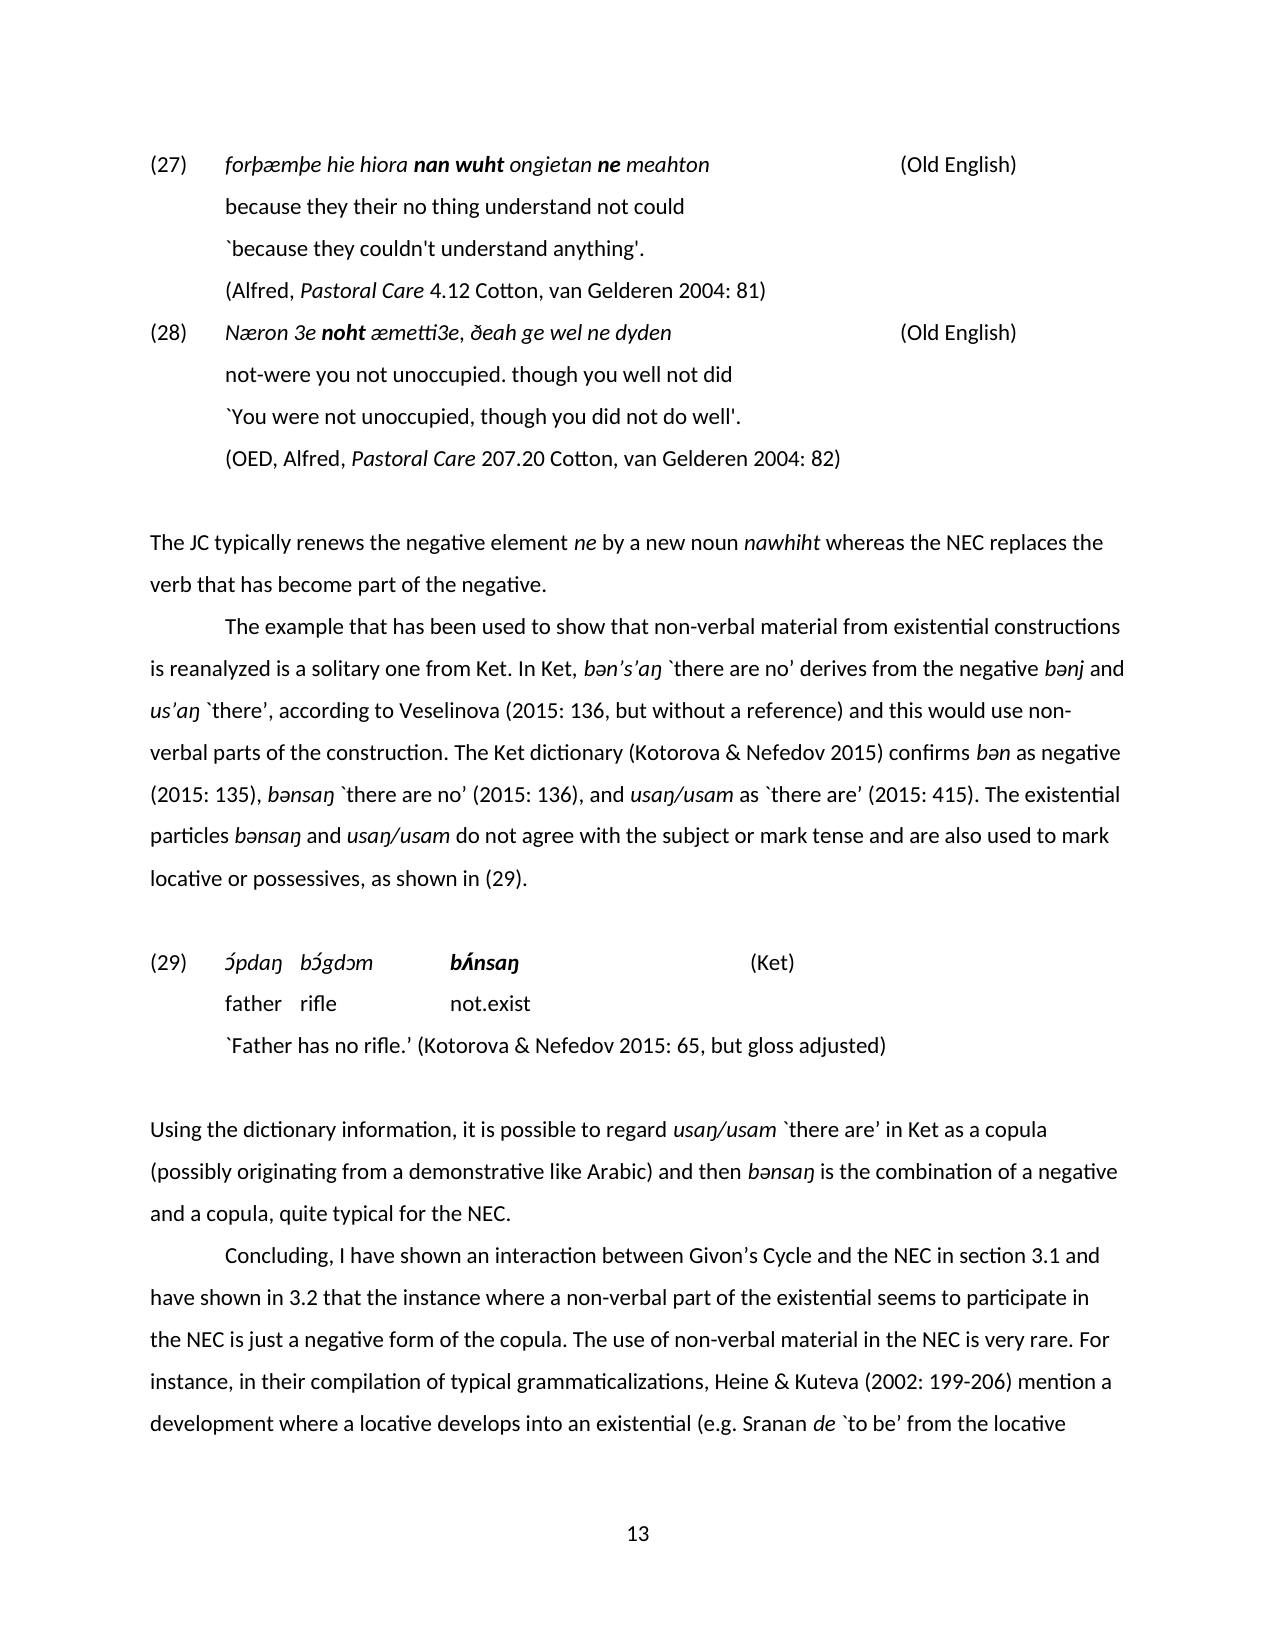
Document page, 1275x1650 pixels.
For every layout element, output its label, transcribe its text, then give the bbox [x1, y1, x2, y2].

text (Alfred, Pastoral Care 4.12 Cotton, van Gelderen 2004: 81) [150, 276, 1125, 304]
text The example that has been used to show that non-verbal material from existential constructions is reanalyzed is a solitary one from Ket. In Ket, bən’s’aŋ `there are no’ derives from the negative bənj and us’aŋ `there’, according to Veselinova (2015: 136, but without a reference) and this would use non-verbal parts of the construction. The Ket dictionary (Kotorova & Nefedov 2015) confirms bən as negative (2015: 135), bənsaŋ `there are no’ (2015: 136), and usaŋ/usam as `there are’ (2015: 415). The existential particles bənsaŋ and usaŋ/usam do not agree with the subject or mark tense and are also used to mark locative or possessives, as shown in (29). [150, 612, 1125, 892]
text The JC typically renews the negative element ne by a new noun nawhiht whereas the NEC replaces the verb that has become part of the negative. [150, 528, 1125, 598]
text `You were not unoccupied, though you did not do well'. [150, 402, 1125, 430]
text (29) ɔ́pdaŋ bɔ́gdɔm bʌ́nsaŋ (Ket) [150, 948, 1125, 976]
text `because they couldn't understand anything'. [150, 234, 1125, 262]
text (28) Næron 3e noht æmetti3e, ðeah ge wel ne dyden (Old English) [150, 318, 1125, 346]
text (27) forþæmþe hie hiora nan wuht ongietan ne meahton (Old English) [150, 150, 1125, 178]
text not-were you not unoccupied. though you well not did [150, 360, 1125, 388]
text father rifle not.exist [150, 989, 1125, 1018]
text Using the dictionary information, it is possible to regard usaŋ/usam `there are’ in Ket as a copula (possibly originating from a demonstrative like Arabic) and then bənsaŋ is the combination of a negative and a copula, quite typical for the NEC. [150, 1116, 1125, 1227]
text `Father has no rifle.’ (Kotorova & Nefedov 2015: 65, but gloss adjusted) [150, 1032, 1125, 1059]
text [150, 1241, 1125, 1437]
text (OED, Alfred, Pastoral Care 207.20 Cotton, van Gelderen 2004: 82) [150, 444, 1125, 472]
text because they their no thing understand not could [150, 192, 1125, 220]
